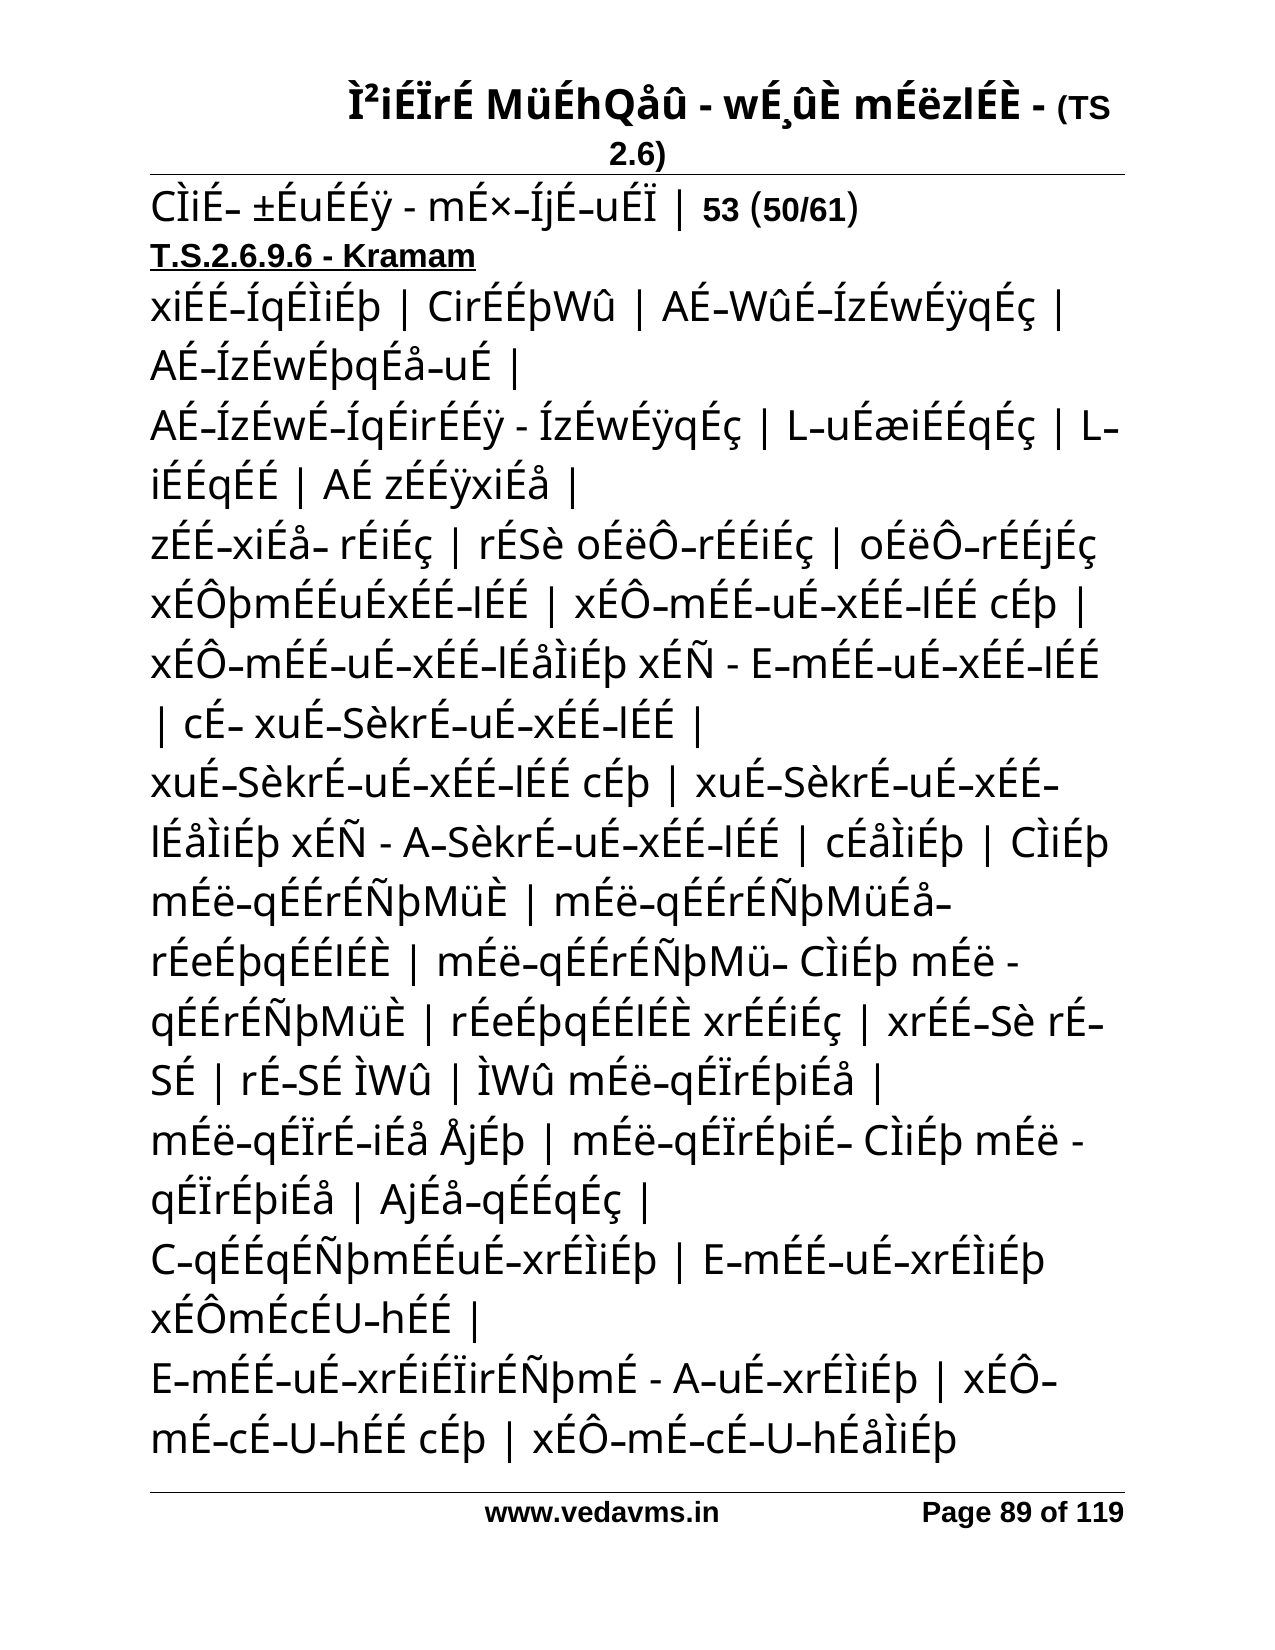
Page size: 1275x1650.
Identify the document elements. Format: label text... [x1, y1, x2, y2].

text mÉë–qÉÏrÉ–iÉå ÅjÉþ | mÉë–qÉÏrÉþiÉ– CÌiÉþ mÉë - qÉÏrÉþiÉå | AjÉå–qÉÉqÉç | [150, 1111, 1125, 1227]
text xÉÔ–mÉÉ–uÉ–xÉÉ–lÉåÌiÉþ xÉÑ - E–mÉÉ–uÉ–xÉÉ–lÉÉ | cÉ– xuÉ–SèkrÉ–uÉ–xÉÉ–lÉÉ | [150, 634, 1125, 750]
text E–mÉÉ–uÉ–xrÉiÉÏirÉÑþmÉ - A–uÉ–xrÉÌiÉþ | xÉÔ–mÉ–cÉ–U–hÉÉ cÉþ | xÉÔ–mÉ–cÉ–U–hÉåÌiÉþ [150, 1349, 1125, 1465]
text xuÉ–SèkrÉ–uÉ–xÉÉ–lÉÉ cÉþ | xuÉ–SèkrÉ–uÉ–xÉÉ–lÉåÌiÉþ xÉÑ - A–SèkrÉ–uÉ–xÉÉ–lÉÉ | cÉåÌiÉþ | CÌiÉþ mÉë–qÉÉrÉÑþMüÈ | mÉë–qÉÉrÉÑþMüÉå– rÉeÉþqÉÉlÉÈ | mÉë–qÉÉrÉÑþMü– CÌiÉþ mÉë - qÉÉrÉÑþMüÈ | rÉeÉþqÉÉlÉÈ xrÉÉiÉç | xrÉÉ–Sè rÉ–SÉ | rÉ–SÉ ÌWû | ÌWû mÉë–qÉÏrÉþiÉå | [150, 753, 1125, 1108]
text xiÉÉ–ÍqÉÌiÉþ | CirÉÉþWû | AÉ–WûÉ–ÍzÉwÉÿqÉç | AÉ–ÍzÉwÉþqÉå–uÉ | [150, 276, 1125, 393]
text zÉÉ–xiÉå– rÉiÉç | rÉSè oÉëÔ–rÉÉiÉç | oÉëÔ–rÉÉjÉç xÉÔþmÉÉuÉxÉÉ–lÉÉ | xÉÔ–mÉÉ–uÉ–xÉÉ–lÉÉ cÉþ | [150, 515, 1125, 631]
text T.S.2.6.9.6 - Kramam [150, 236, 1094, 274]
text AÉ–ÍzÉwÉ–ÍqÉirÉÉÿ - ÍzÉwÉÿqÉç | L–uÉæiÉÉqÉç | L–iÉÉqÉÉ | AÉ zÉÉÿxiÉå | [150, 396, 1125, 512]
text C–qÉÉqÉÑþmÉÉuÉ–xrÉÌiÉþ | E–mÉÉ–uÉ–xrÉÌiÉþ xÉÔmÉcÉU–hÉÉ | [150, 1230, 1125, 1346]
